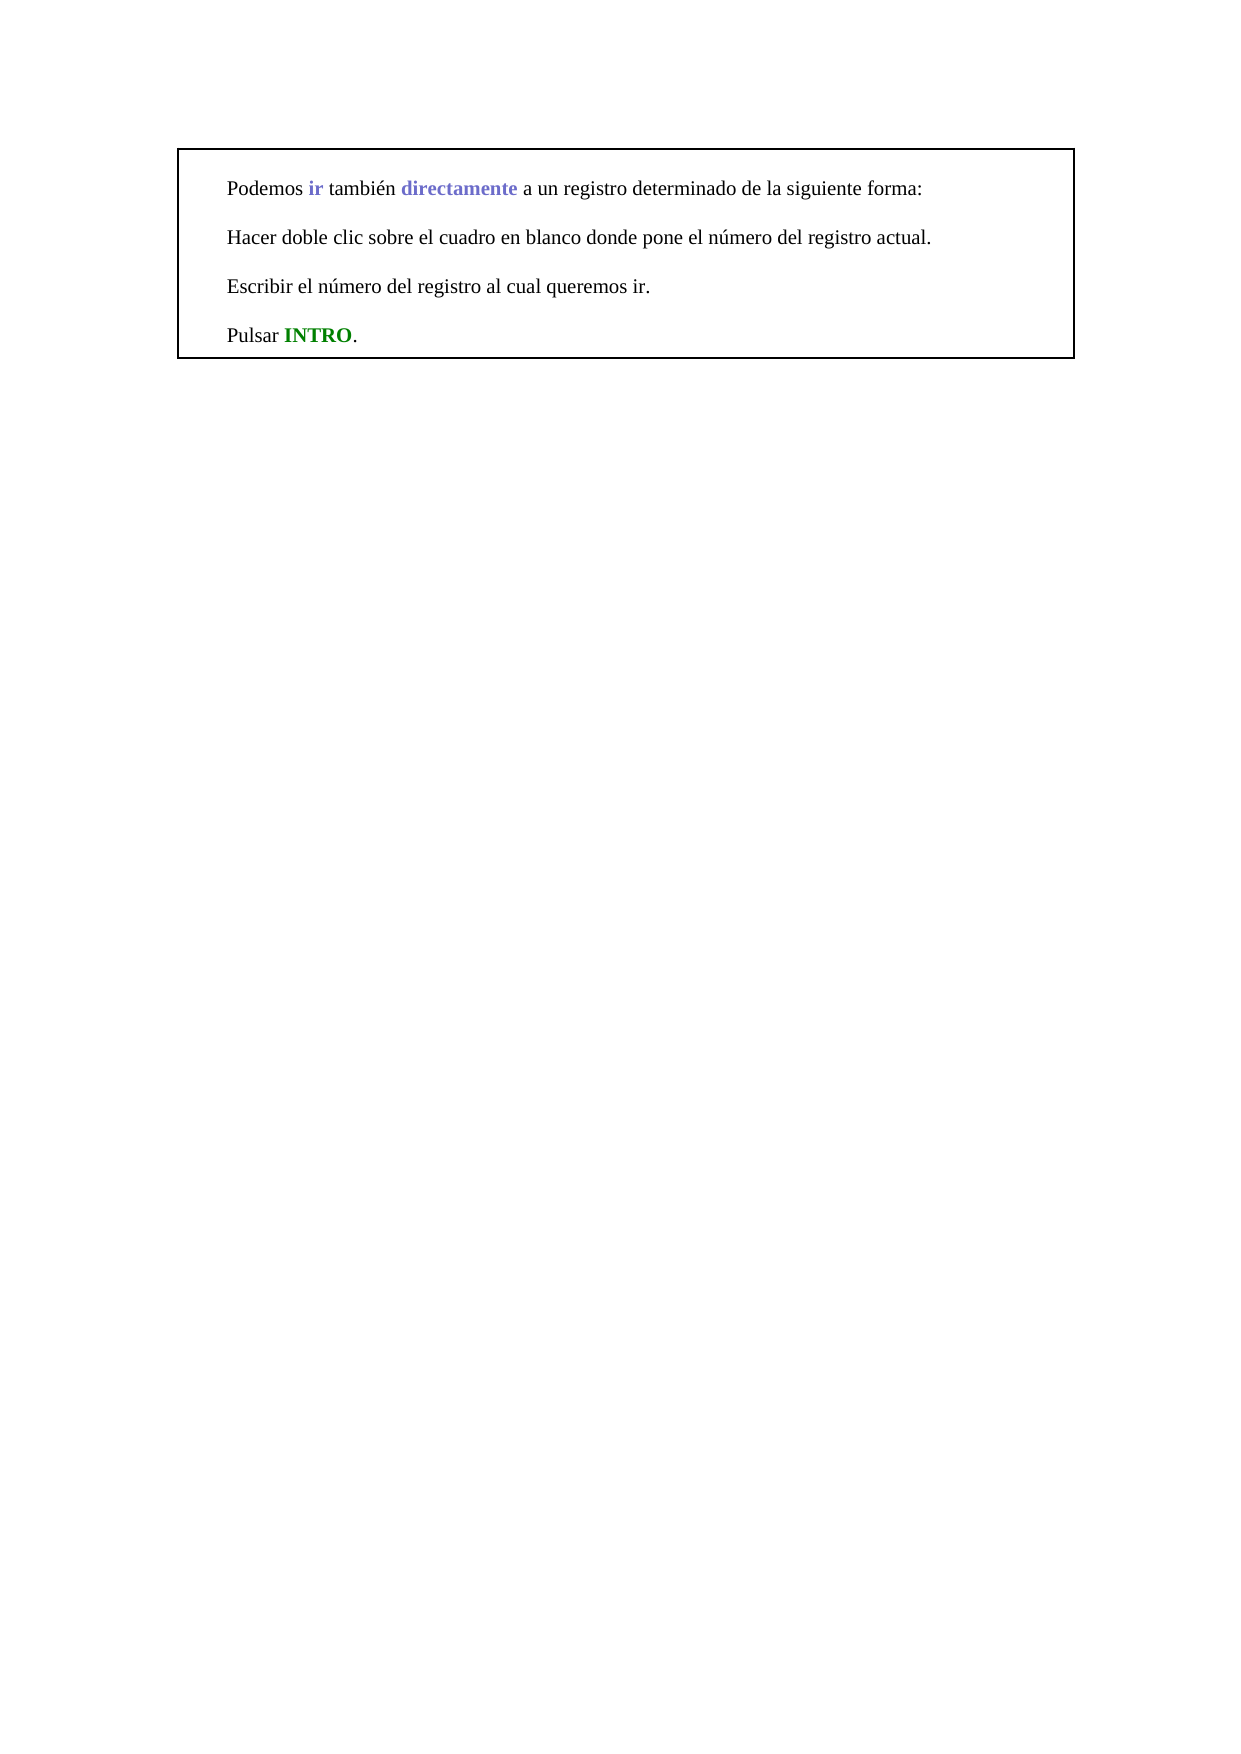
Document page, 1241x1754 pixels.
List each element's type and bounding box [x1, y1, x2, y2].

table_header [179, 150, 1073, 357]
